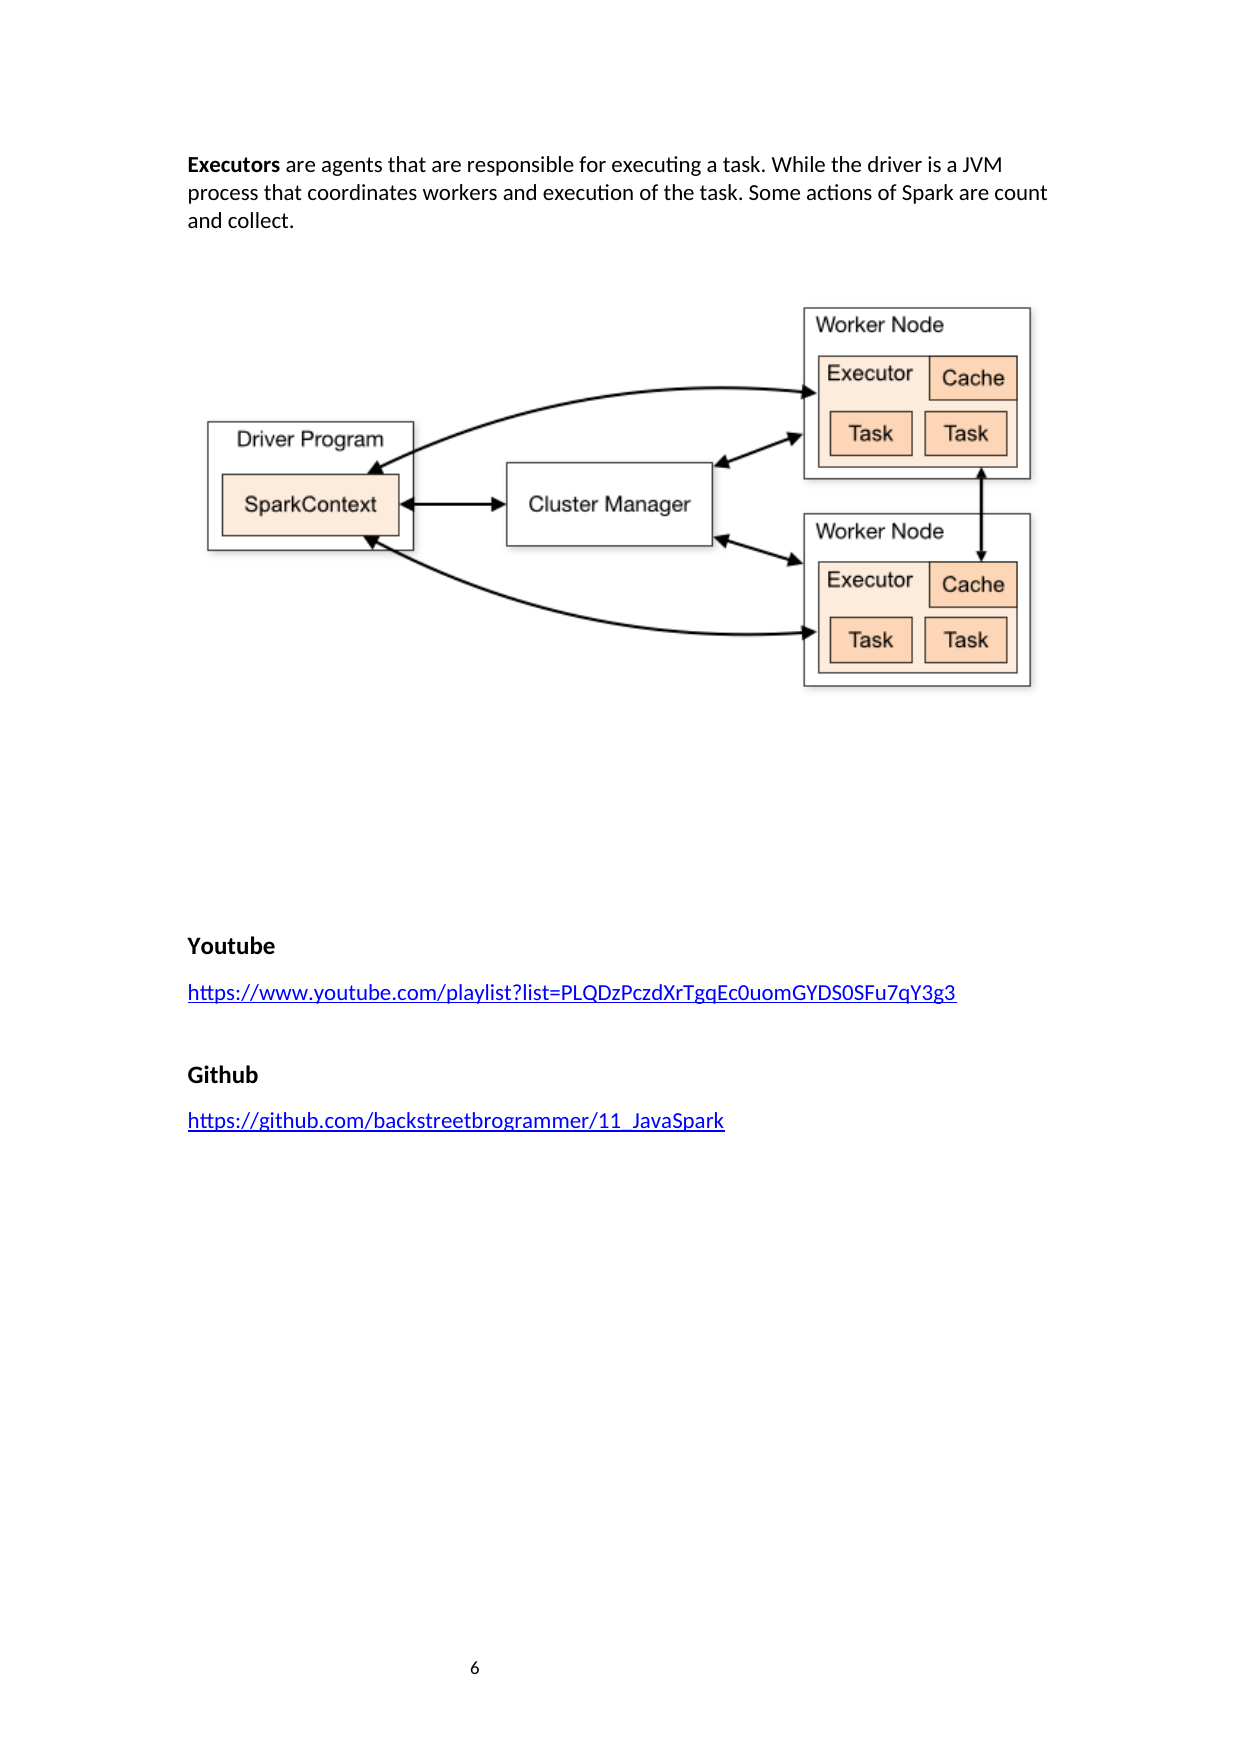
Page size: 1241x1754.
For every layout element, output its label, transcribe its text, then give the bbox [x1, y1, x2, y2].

text Executors are agents that are responsible for executing a task. While the driver is a JVM process that coordinates workers and execution of the task. Some actions of Spark are count and collect. [187, 150, 1053, 234]
text https://github.com/backstreetbrogrammer/11_JavaSpark [187, 1106, 1053, 1134]
picture [187, 290, 1053, 703]
subtitle Youtube [187, 931, 1053, 961]
text https://www.youtube.com/playlist?list=PLQDzPczdXrTgqEc0uomGYDS0SFu7qY3g3 [187, 978, 1053, 1006]
subtitle Github [187, 1059, 1053, 1089]
